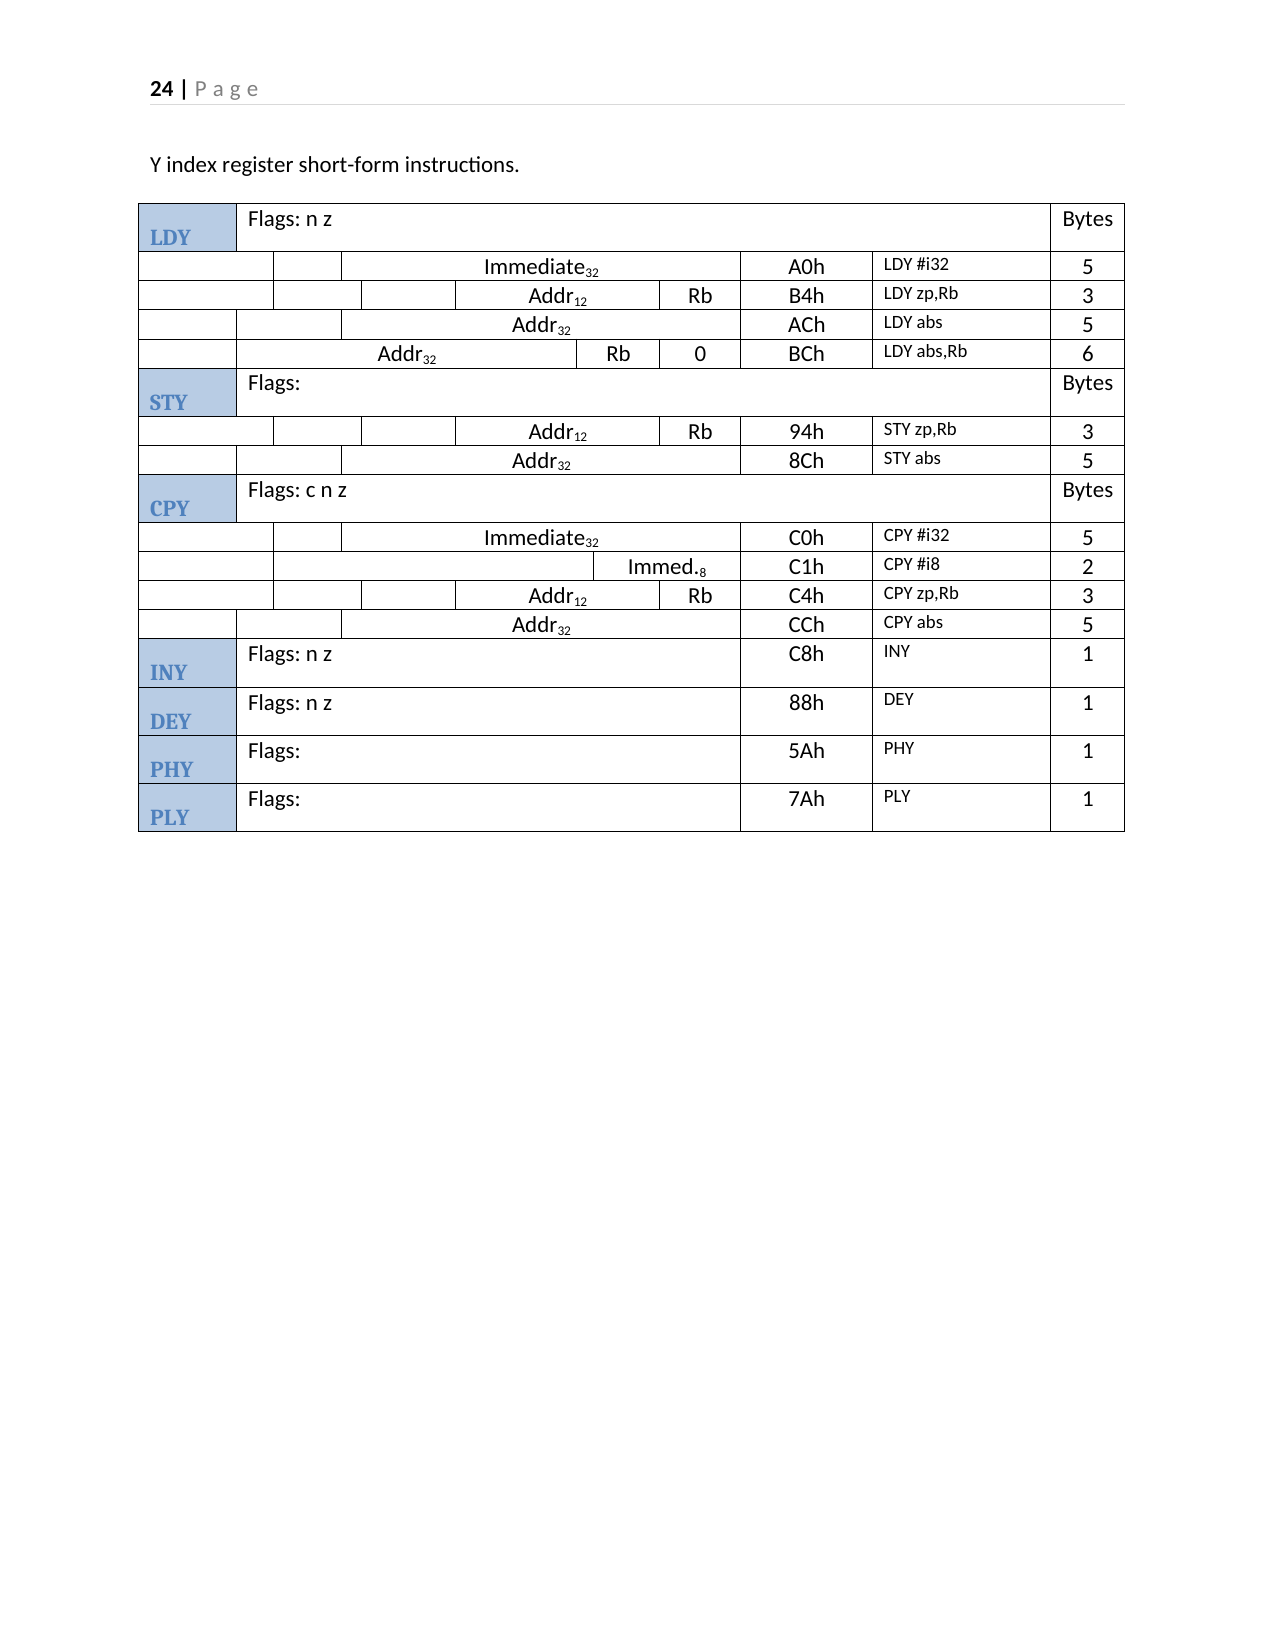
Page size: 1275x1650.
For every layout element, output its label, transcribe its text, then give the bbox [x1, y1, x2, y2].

table_cell [139, 446, 236, 474]
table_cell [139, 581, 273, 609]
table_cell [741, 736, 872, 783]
table_header LDY [139, 204, 236, 251]
table_cell 3 [1051, 417, 1124, 445]
table_cell LDY #i32 [873, 252, 1050, 280]
table_cell Addr32 [342, 310, 740, 338]
table_cell [237, 310, 341, 338]
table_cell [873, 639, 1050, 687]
table_cell [362, 417, 455, 445]
table_cell Rb [660, 281, 740, 309]
table_cell [139, 252, 273, 280]
table_cell A0h [741, 252, 872, 280]
table_cell 94h [741, 417, 872, 445]
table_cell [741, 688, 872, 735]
table_cell LDY abs [873, 310, 1050, 338]
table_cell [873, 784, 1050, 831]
table_cell 6 [1051, 340, 1124, 367]
table_cell BCh [741, 340, 872, 367]
table_cell Addr12 [456, 281, 659, 309]
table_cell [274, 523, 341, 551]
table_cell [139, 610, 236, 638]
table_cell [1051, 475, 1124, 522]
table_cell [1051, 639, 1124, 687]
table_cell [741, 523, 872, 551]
table_cell [139, 281, 273, 309]
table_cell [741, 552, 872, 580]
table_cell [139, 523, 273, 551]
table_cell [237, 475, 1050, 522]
text Y index register short-form instructions. [150, 150, 1125, 178]
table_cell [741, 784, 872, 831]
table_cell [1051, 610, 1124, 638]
table_cell Rb [660, 417, 740, 445]
table_cell Rb [577, 340, 659, 367]
table_cell 0 [660, 340, 740, 367]
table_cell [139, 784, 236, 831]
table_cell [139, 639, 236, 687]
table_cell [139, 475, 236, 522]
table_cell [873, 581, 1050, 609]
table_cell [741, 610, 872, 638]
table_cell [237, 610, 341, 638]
table_header Flags: n z [237, 204, 1050, 251]
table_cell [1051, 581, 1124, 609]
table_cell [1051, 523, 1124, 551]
table_cell [274, 281, 361, 309]
table_cell STY zp,Rb [873, 417, 1050, 445]
table_cell Bytes [1051, 369, 1124, 416]
table_cell Flags: [237, 369, 1050, 416]
table_cell 5 [1051, 310, 1124, 338]
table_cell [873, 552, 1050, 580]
table_cell ACh [741, 310, 872, 338]
table_cell Addr32 [237, 340, 576, 367]
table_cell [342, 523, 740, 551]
table_cell LDY abs,Rb [873, 340, 1050, 367]
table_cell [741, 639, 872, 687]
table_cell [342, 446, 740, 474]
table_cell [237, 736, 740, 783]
table_cell [139, 417, 273, 445]
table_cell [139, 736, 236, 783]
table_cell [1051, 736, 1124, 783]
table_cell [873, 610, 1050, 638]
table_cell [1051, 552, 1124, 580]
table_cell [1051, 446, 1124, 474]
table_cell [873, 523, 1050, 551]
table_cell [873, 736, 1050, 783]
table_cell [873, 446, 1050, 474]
table_cell Addr12 [456, 417, 659, 445]
table_cell Immediate32 [342, 252, 740, 280]
table_cell 5 [1051, 252, 1124, 280]
table_cell [139, 310, 236, 338]
table_cell STY [139, 369, 236, 416]
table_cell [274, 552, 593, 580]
table_header Bytes [1051, 204, 1124, 251]
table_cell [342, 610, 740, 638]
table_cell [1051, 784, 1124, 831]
table_cell [274, 417, 361, 445]
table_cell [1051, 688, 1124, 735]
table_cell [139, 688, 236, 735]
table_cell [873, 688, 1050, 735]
table_cell [139, 340, 236, 367]
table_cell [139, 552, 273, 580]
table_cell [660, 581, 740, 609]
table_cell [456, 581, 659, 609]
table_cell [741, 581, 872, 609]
table_cell B4h [741, 281, 872, 309]
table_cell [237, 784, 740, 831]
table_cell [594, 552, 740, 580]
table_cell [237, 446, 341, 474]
table_cell 3 [1051, 281, 1124, 309]
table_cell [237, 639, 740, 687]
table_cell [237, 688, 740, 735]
table_cell LDY zp,Rb [873, 281, 1050, 309]
table_cell [362, 281, 455, 309]
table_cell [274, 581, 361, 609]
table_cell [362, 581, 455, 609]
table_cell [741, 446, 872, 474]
table_cell [274, 252, 341, 280]
